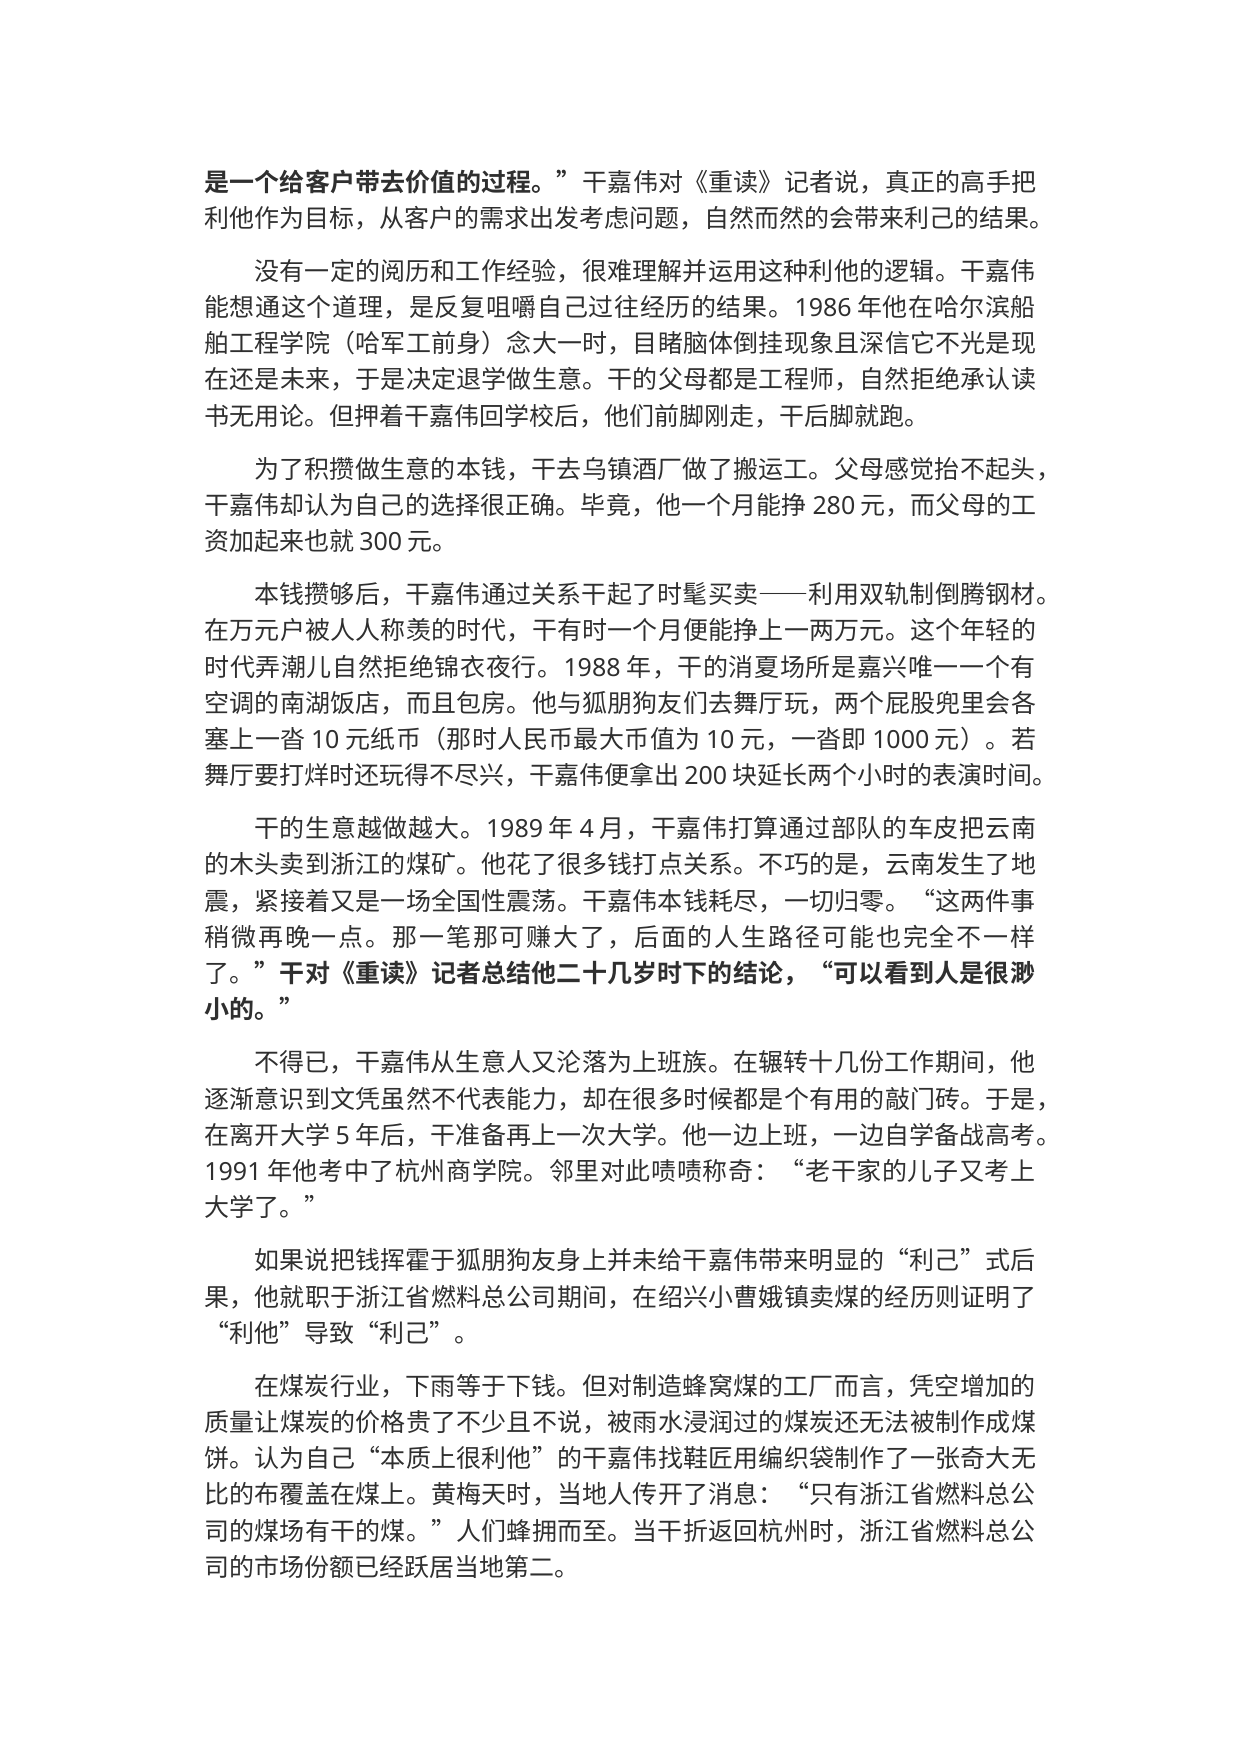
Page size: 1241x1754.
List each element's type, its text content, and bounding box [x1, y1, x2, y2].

text 干的生意越做越大。1989年4月，干嘉伟打算通过部队的车皮把云南的木头卖到浙江的煤矿。他花了很多钱打点关系。不巧的是，云南发生了地震，紧接着又是一场全国性震荡。干嘉伟本钱耗尽，一切归零。“这两件事稍微再晚一点。那一笔那可赚大了，后面的人生路径可能也完全不一样了。”干对《重读》记者总结他二十几岁时下的结论，“可以看到人是很渺小的。” [204, 809, 1036, 1026]
text 本钱攒够后，干嘉伟通过关系干起了时髦买卖——利用双轨制倒腾钢材。在万元户被人人称羡的时代，干有时一个月便能挣上一两万元。这个年轻的时代弄潮儿自然拒绝锦衣夜行。1988年，干的消夏场所是嘉兴唯一一个有空调的南湖饭店，而且包房。他与狐朋狗友们去舞厅玩，两个屁股兜里会各塞上一沓10元纸币（那时人民币最大币值为10元，一沓即1000元）。若舞厅要打烊时还玩得不尽兴，干嘉伟便拿出200块延长两个小时的表演时间。 [204, 574, 1036, 792]
text 不得已，干嘉伟从生意人又沦落为上班族。在辗转十几份工作期间，他逐渐意识到文凭虽然不代表能力，却在很多时候都是个有用的敲门砖。于是，在离开大学5年后，干准备再上一次大学。他一边上班，一边自学备战高考。1991年他考中了杭州商学院。邻里对此啧啧称奇：“老干家的儿子又考上大学了。” [204, 1043, 1036, 1224]
text 在煤炭行业，下雨等于下钱。但对制造蜂窝煤的工厂而言，凭空增加的质量让煤炭的价格贵了不少且不说，被雨水浸润过的煤炭还无法被制作成煤饼。认为自己“本质上很利他”的干嘉伟找鞋匠用编织袋制作了一张奇大无比的布覆盖在煤上。黄梅天时，当地人传开了消息：“只有浙江省燃料总公司的煤场有干的煤。”人们蜂拥而至。当干折返回杭州时，浙江省燃料总公司的市场份额已经跃居当地第二。 [204, 1366, 1036, 1584]
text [204, 162, 1036, 234]
text 如果说把钱挥霍于狐朋狗友身上并未给干嘉伟带来明显的“利己”式后果，他就职于浙江省燃料总公司期间，在绍兴小曹娥镇卖煤的经历则证明了“利他”导致“利己”。 [204, 1241, 1036, 1349]
text 没有一定的阅历和工作经验，很难理解并运用这种利他的逻辑。干嘉伟能想通这个道理，是反复咀嚼自己过往经历的结果。1986年他在哈尔滨船舶工程学院（哈军工前身）念大一时，目睹脑体倒挂现象且深信它不光是现在还是未来，于是决定退学做生意。干的父母都是工程师，自然拒绝承认读书无用论。但押着干嘉伟回学校后，他们前脚刚走，干后脚就跑。 [204, 251, 1036, 432]
text 为了积攒做生意的本钱，干去乌镇酒厂做了搬运工。父母感觉抬不起头，干嘉伟却认为自己的选择很正确。毕竟，他一个月能挣280元，而父母的工资加起来也就300元。 [204, 449, 1036, 558]
